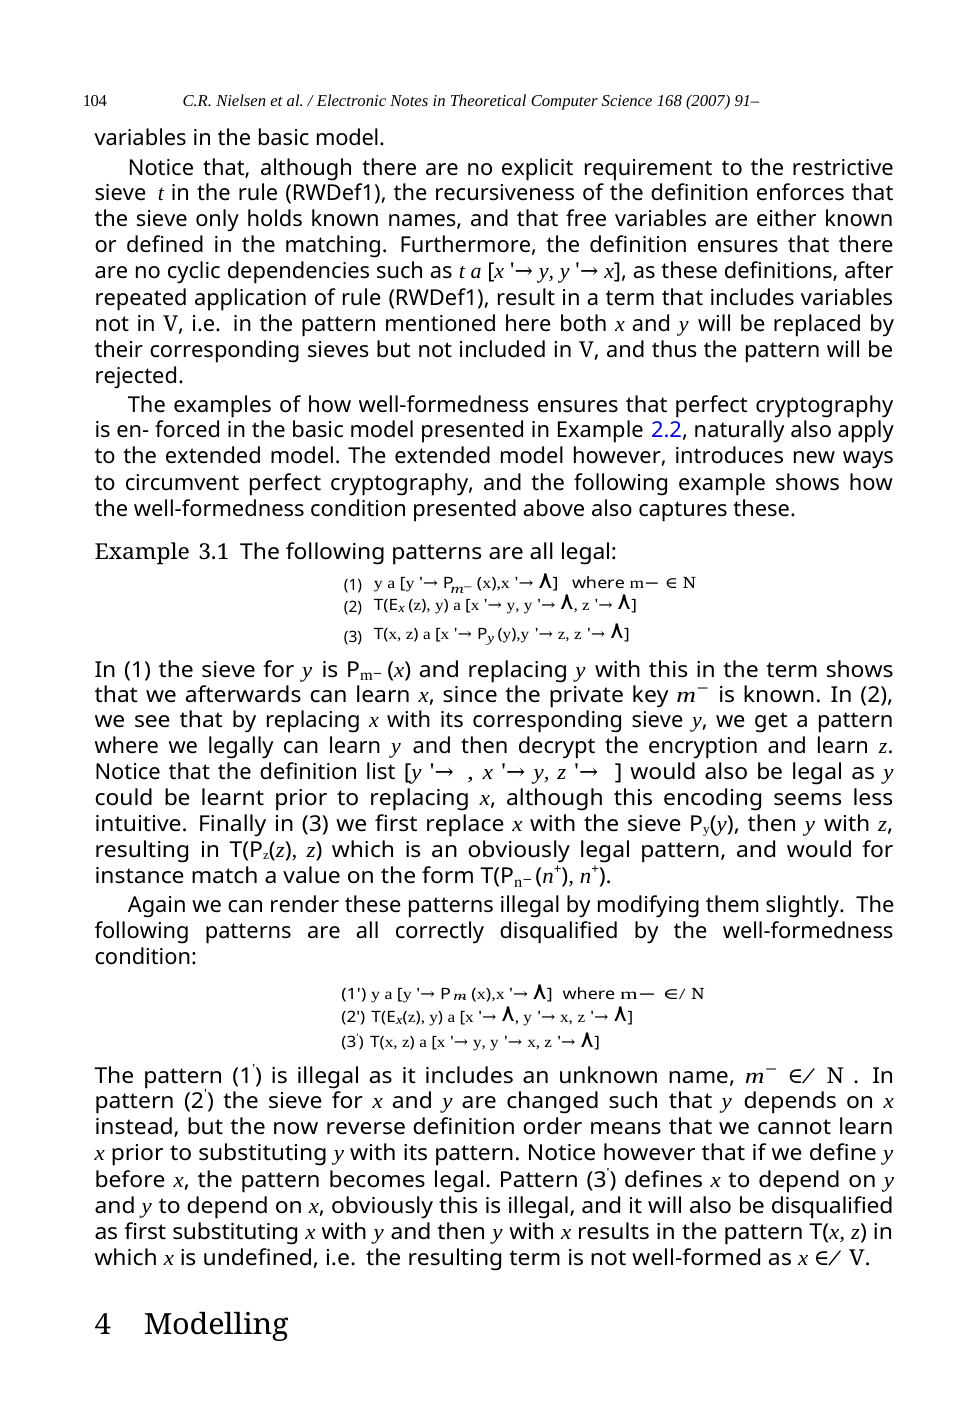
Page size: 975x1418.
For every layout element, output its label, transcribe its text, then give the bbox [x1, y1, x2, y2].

text The examples of how well-formedness ensures that perfect cryptography is en- forced in the basic model presented in Example 2.2, naturally also apply to the extended model. The extended model however, introduces new ways to circumvent perfect cryptography, and the following example shows how the well-formedness condition presented above also captures these. [94, 391, 894, 523]
text Again we can render these patterns illegal by modifying them slightly. The following patterns are all correctly disqualified by the well-formedness condition: [94, 892, 894, 971]
list T(Ex (z), y) a [x '→ y, y '→ ٨, z '→ ٨] [344, 594, 914, 617]
list y a [y '→ P − (x),x '→ ٨] where m− ∈ N [344, 572, 914, 594]
subtitle Modelling [94, 1303, 914, 1343]
text (1') y a [y '→ P − (x),x '→ ٨] where m− ∈/ N [341, 978, 914, 1006]
text In (1) the sieve for y is Pm− (x) and replacing y with this in the term shows that we afterwards can learn x, since the private key m− is known. In (2), we see that by replacing x with its corresponding sieve y, we get a pattern where we legally can learn y and then decrypt the encryption and learn z. Notice that the definition list [y '→ , x '→ y, z '→ ] would also be legal as y could be learnt prior to replacing x, although this encoding seems less intuitive. Finally in (3) we first replace x with the sieve Py(y), then y with z, resulting in T(Pz(z), z) which is an obviously legal pattern, and would for instance match a value on the form T(Pn− (n+), n+). [94, 656, 894, 890]
list T(x, z) a [x '→ Py (y),y '→ z, z '→ ٨] [344, 617, 914, 647]
text variables in the basic model. [94, 122, 914, 152]
text Example 3.1 The following patterns are all legal: [94, 536, 914, 565]
text (2') T(Ex(z), y) a [x '→ ٨, y '→ x, z '→ ٨] [341, 1006, 914, 1029]
text (3') T(x, z) a [x '→ y, y '→ x, z '→ ٨] [341, 1029, 914, 1052]
text The pattern (1') is illegal as it includes an unknown name, m− ∈/ N . In pattern (2') the sieve for x and y are changed such that y depends on x instead, but the now reverse definition order means that we cannot learn x prior to substituting y with its pattern. Notice however that if we define y before x, the pattern becomes legal. Pattern (3') defines x to depend on y and y to depend on x, obviously this is illegal, and it will also be disqualified as first substituting x with y and then y with x results in the pattern T(x, z) in which x is undefined, i.e. the resulting term is not well-formed as x ∈/ V. [94, 1062, 894, 1272]
text Notice that, although there are no explicit requirement to the restrictive sieve t in the rule (RWDef1), the recursiveness of the definition enforces that the sieve only holds known names, and that free variables are either known or defined in the matching. Furthermore, the definition ensures that there are no cyclic dependencies such as t a [x '→ y, y '→ x], as these definitions, after repeated application of rule (RWDef1), result in a term that includes variables not in V, i.e. in the pattern mentioned here both x and y will be replaced by their corresponding sieves but not included in V, and thus the pattern will be rejected. [94, 154, 894, 390]
